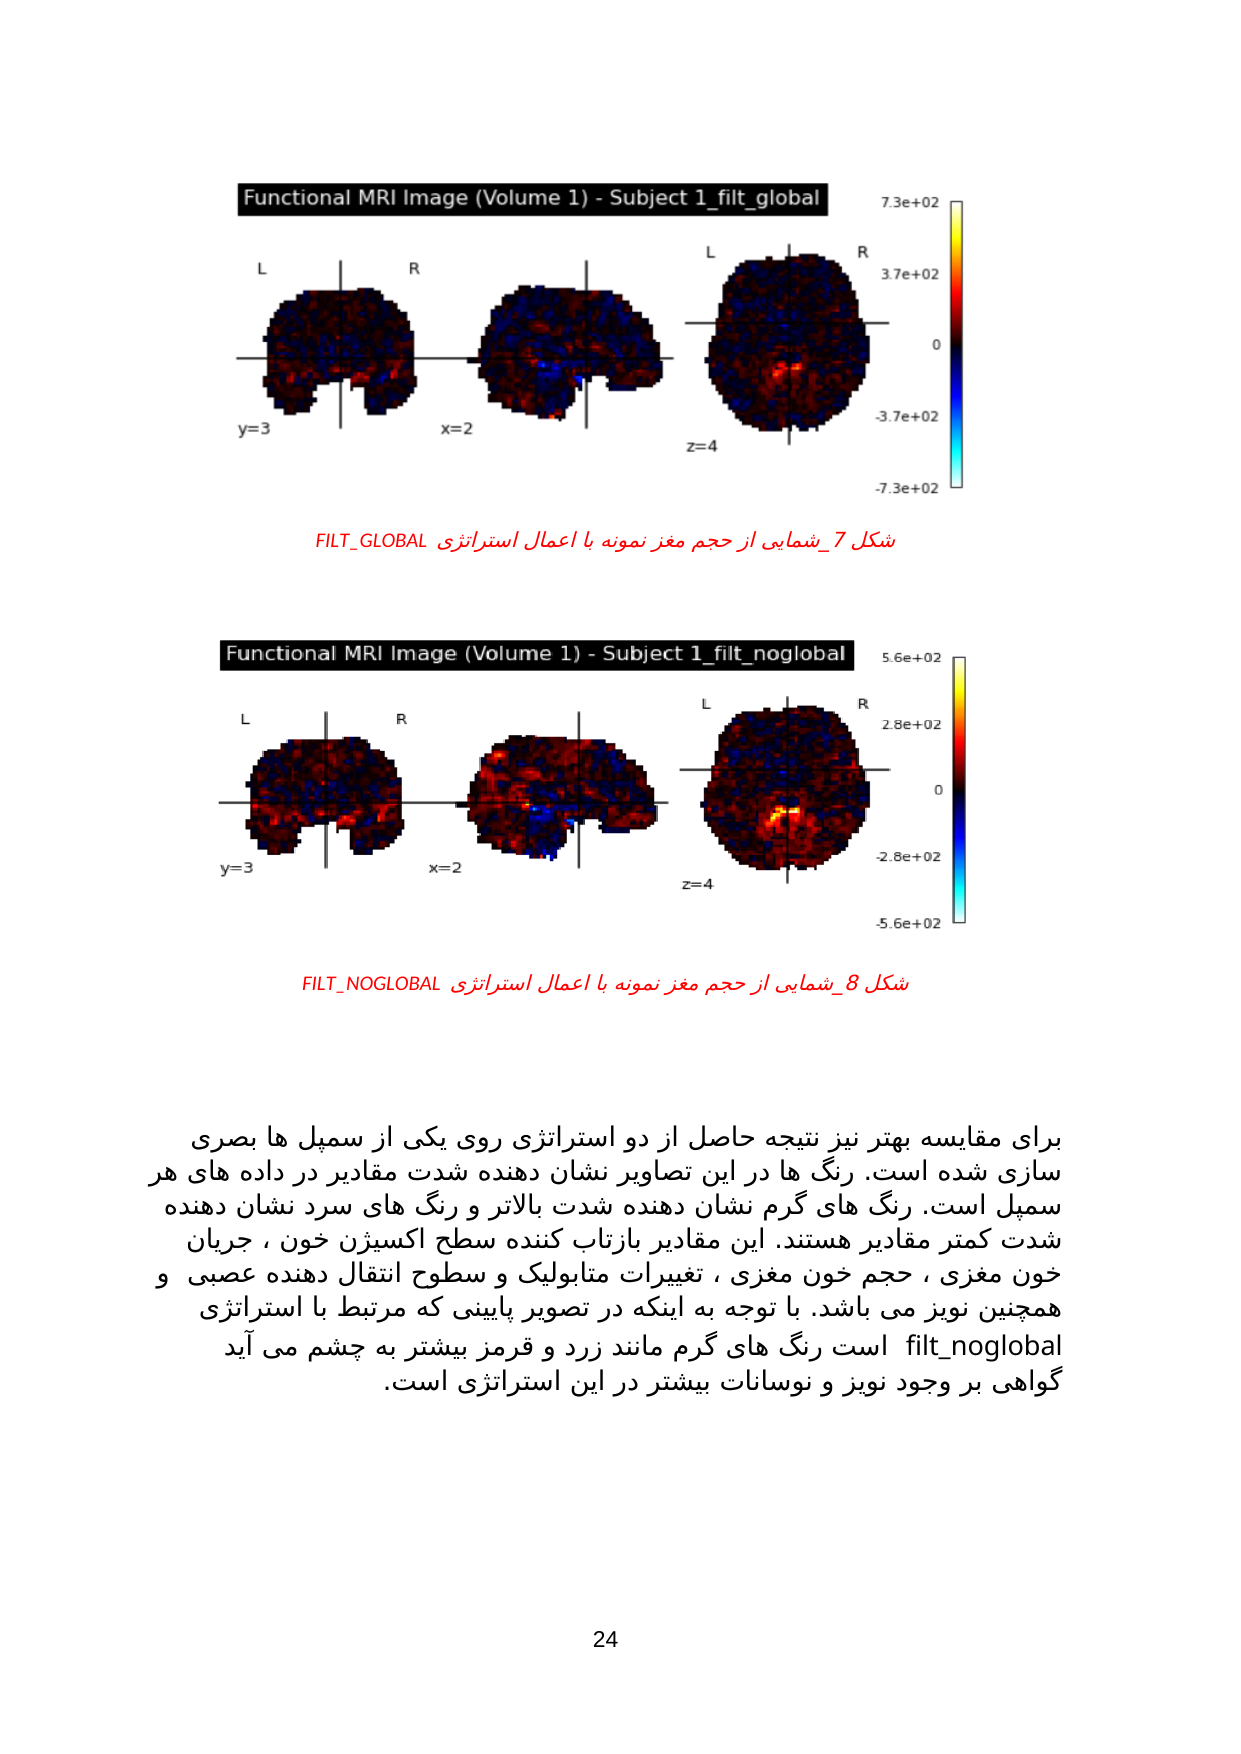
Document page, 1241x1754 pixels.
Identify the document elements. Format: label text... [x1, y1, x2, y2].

text شکل 7_شمایی از حجم مغز نمونه با اعمال استراتژی FILT_GLOBAL [148, 527, 1063, 553]
picture [209, 177, 1002, 509]
text شکل 8_شمایی از حجم مغز نمونه با اعمال استراتژی FILT_NOGLOBAL [148, 970, 1063, 996]
text برای مقایسه بهتر نیز نتیجه حاصل از دو استراتژی روی یکی از سمپل ها بصری سازی شده است. رنگ ها در این تصاویر نشان دهنده شدت مقادیر در داده های هر سمپل است. رنگ های گرم نشان دهنده شدت بالاتر و رنگ های سرد نشان دهنده شدت کمتر مقادیر هستند. این مقادیر بازتاب کننده سطح اکسیژن خون ، جریان خون مغزی ، حجم خون مغزی ، تغییرات متابولیک و سطوح انتقال دهنده عصبی و همچنین نویز می باشد. با توجه به اینکه در تصویر پایینی که مرتبط با استراتژی filt_noglobal است رنگ های گرم مانند زرد و قرمز بیشتر به چشم می آید گواهی بر وجود نویز و نوسانات بیشتر در این استراتژی است. [148, 1121, 1063, 1397]
picture [207, 632, 1003, 944]
